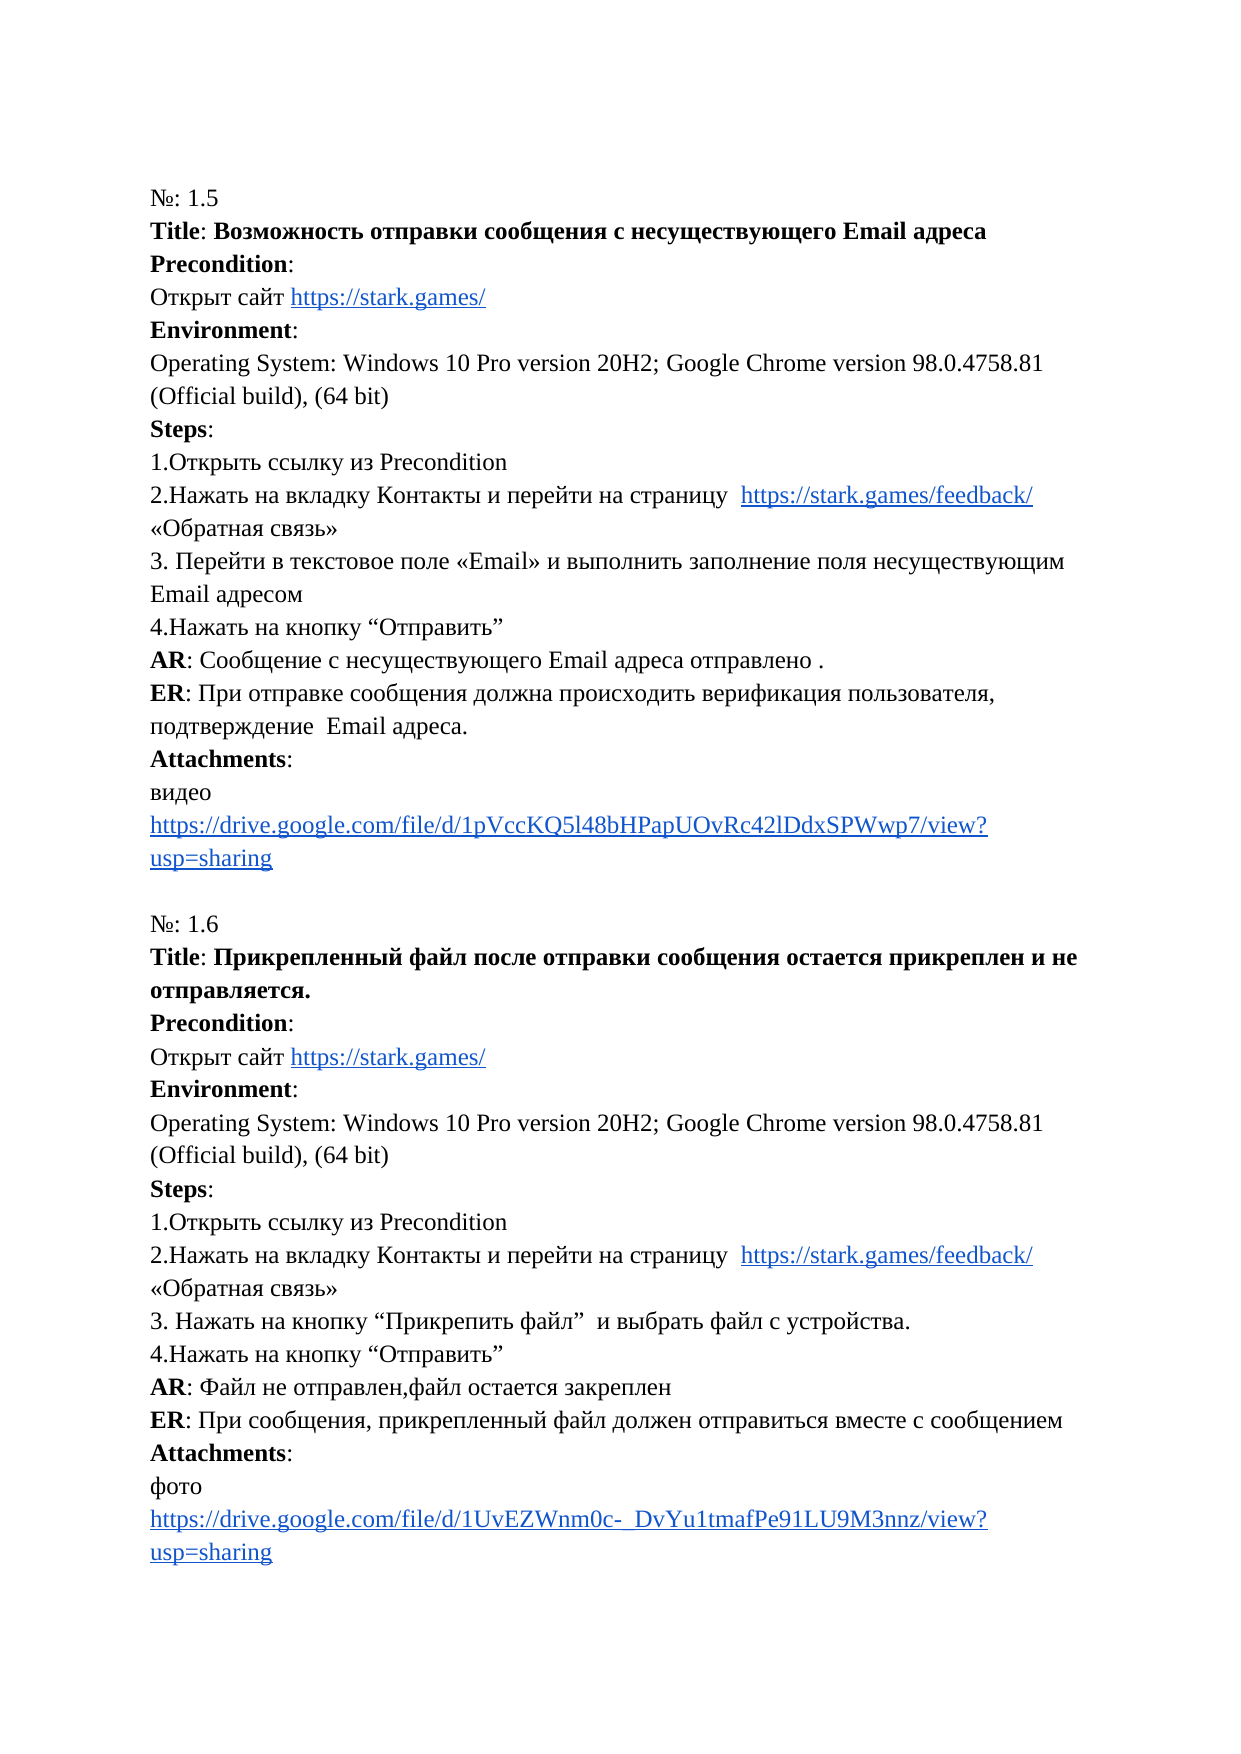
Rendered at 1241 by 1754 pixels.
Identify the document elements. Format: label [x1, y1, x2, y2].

text [150, 150, 1090, 1566]
